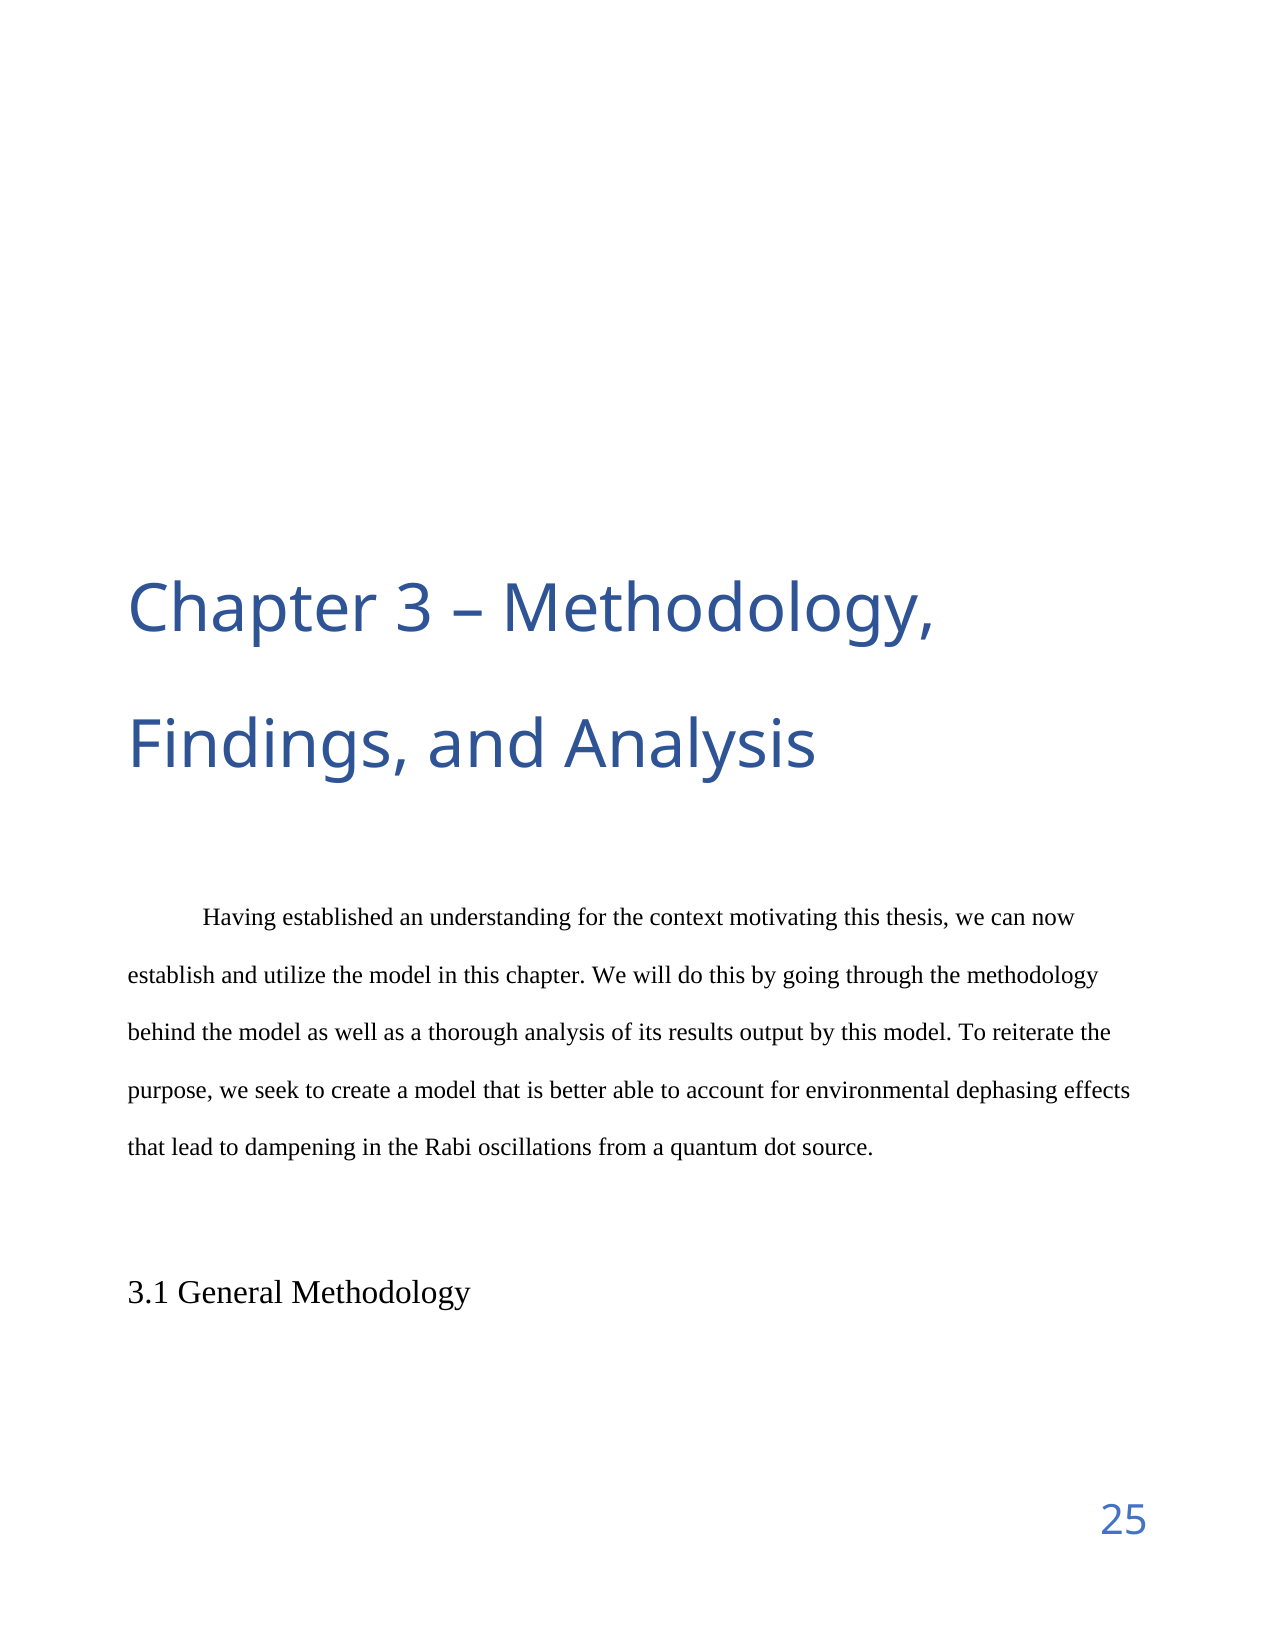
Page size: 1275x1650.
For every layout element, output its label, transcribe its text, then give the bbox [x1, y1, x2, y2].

subtitle 3.1 General Methodology [127, 1272, 1147, 1311]
text Having established an understanding for the context motivating this thesis, we can now establish and utilize the model in this chapter. We will do this by going through the methodology behind the model as well as a thorough analysis of its results output by this model. To reiterate the purpose, we seek to create a model that is better able to account for environmental dephasing effects that lead to dampening in the Rabi oscillations from a quantum dot source. [127, 902, 1147, 1161]
subtitle Chapter 3 – Methodology, Findings, and Analysis [127, 560, 1147, 787]
